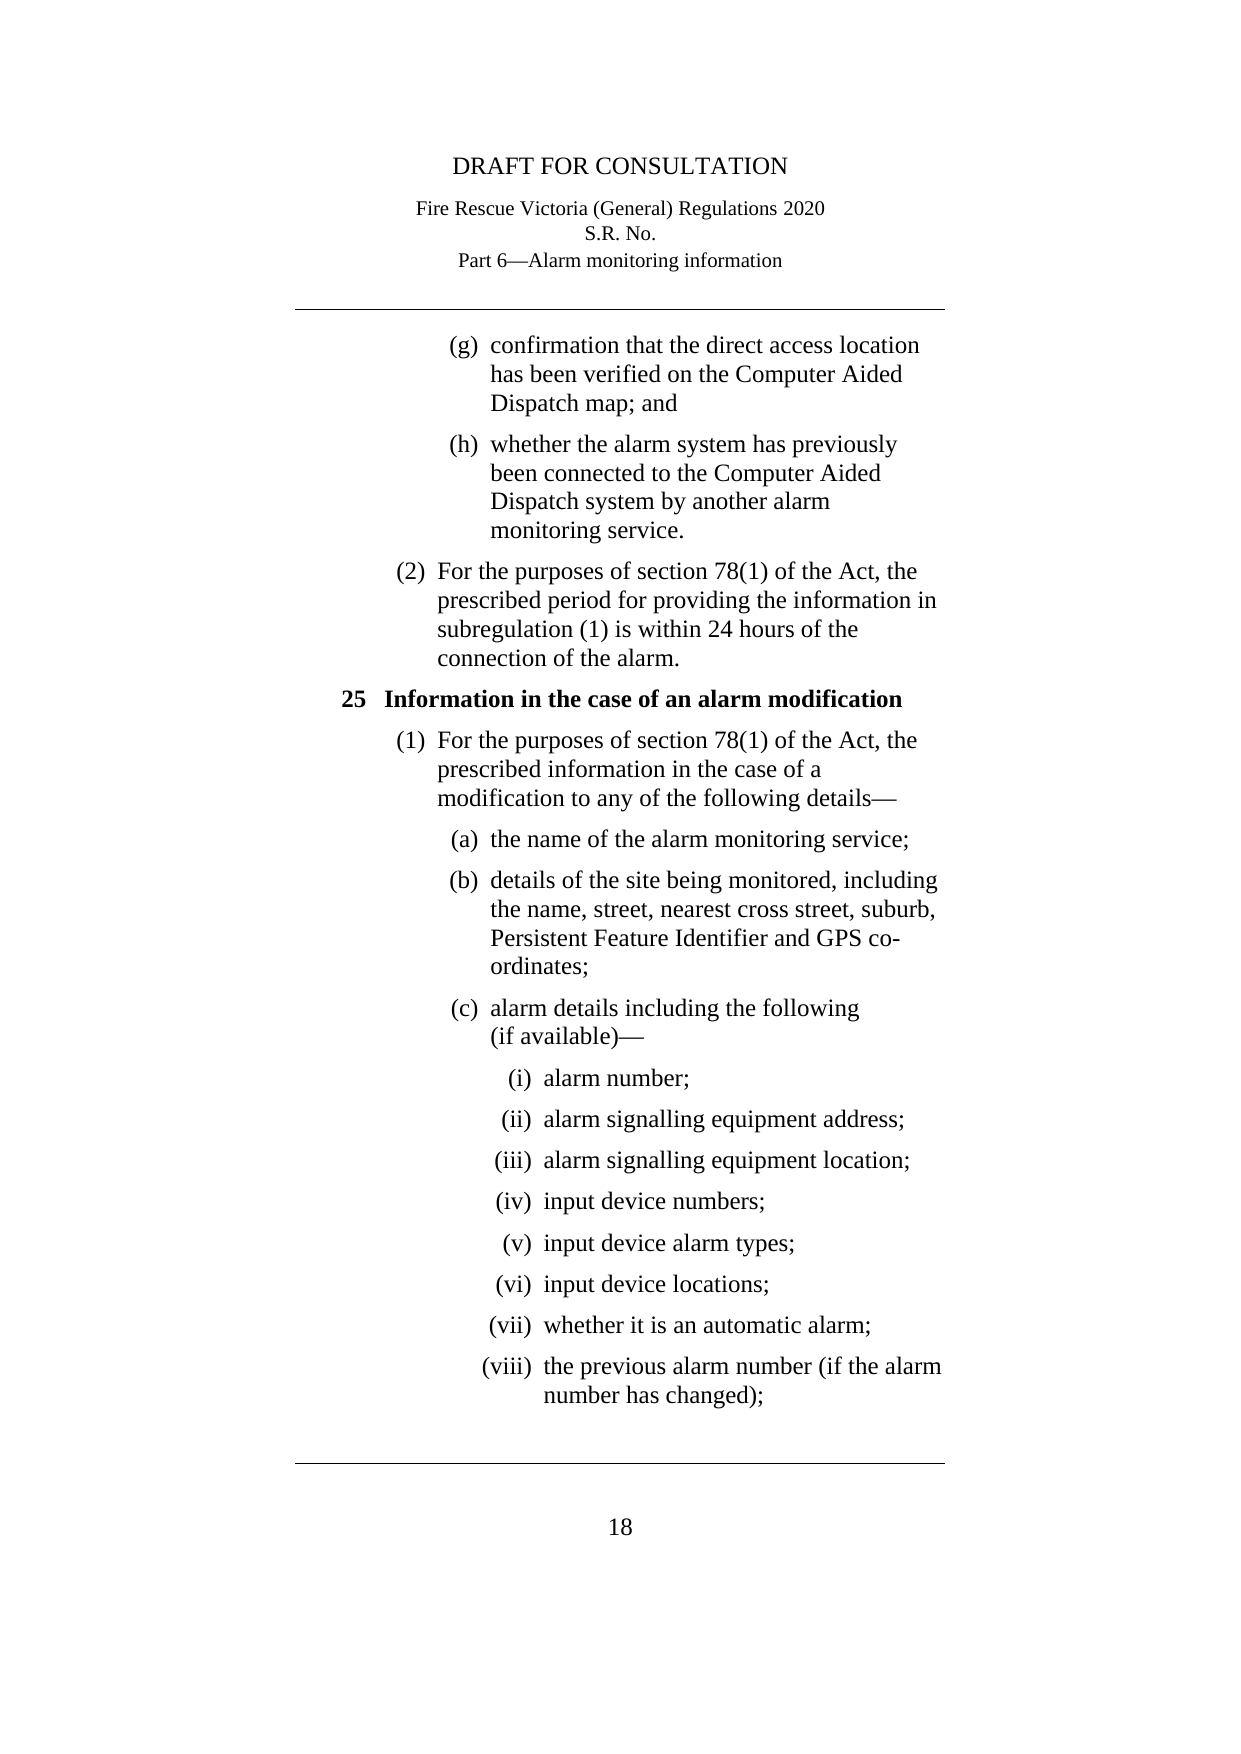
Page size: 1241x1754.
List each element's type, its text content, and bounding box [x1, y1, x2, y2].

subtitle (1) For the purposes of section 78(1) of the Act, the prescribed information in the case of a modification to any of the following details— [295, 725, 945, 811]
subtitle (h) whether the alarm system has previously been connected to the Computer Aided Dispatch system by another alarm monitoring service. [295, 429, 945, 544]
subtitle (vi) input device locations; [295, 1269, 945, 1298]
subtitle (i) alarm number; [295, 1063, 945, 1091]
subtitle (c) alarm details including the following (if available)— [295, 993, 945, 1050]
subtitle (iii) alarm signalling equipment location; [295, 1145, 945, 1174]
subtitle (g) confirmation that the direct access location has been verified on the Computer Aided Dispatch map; and [295, 330, 945, 416]
subtitle (ii) alarm signalling equipment address; [295, 1104, 945, 1133]
subtitle 25 Information in the case of an alarm modification [295, 684, 945, 713]
subtitle (v) input device alarm types; [295, 1228, 945, 1256]
subtitle (iv) input device numbers; [295, 1186, 945, 1215]
subtitle (b) details of the site being monitored, including the name, street, nearest cross street, suburb, Persistent Feature Identifier and GPS co-ordinates; [295, 865, 945, 980]
subtitle (2) For the purposes of section 78(1) of the Act, the prescribed period for providing the information in subregulation (1) is within 24 hours of the connection of the alarm. [295, 556, 945, 671]
subtitle (vii) whether it is an automatic alarm; [295, 1310, 945, 1339]
subtitle (viii) the previous alarm number (if the alarm number has changed); [295, 1351, 945, 1409]
subtitle (a) the name of the alarm monitoring service; [295, 824, 945, 853]
